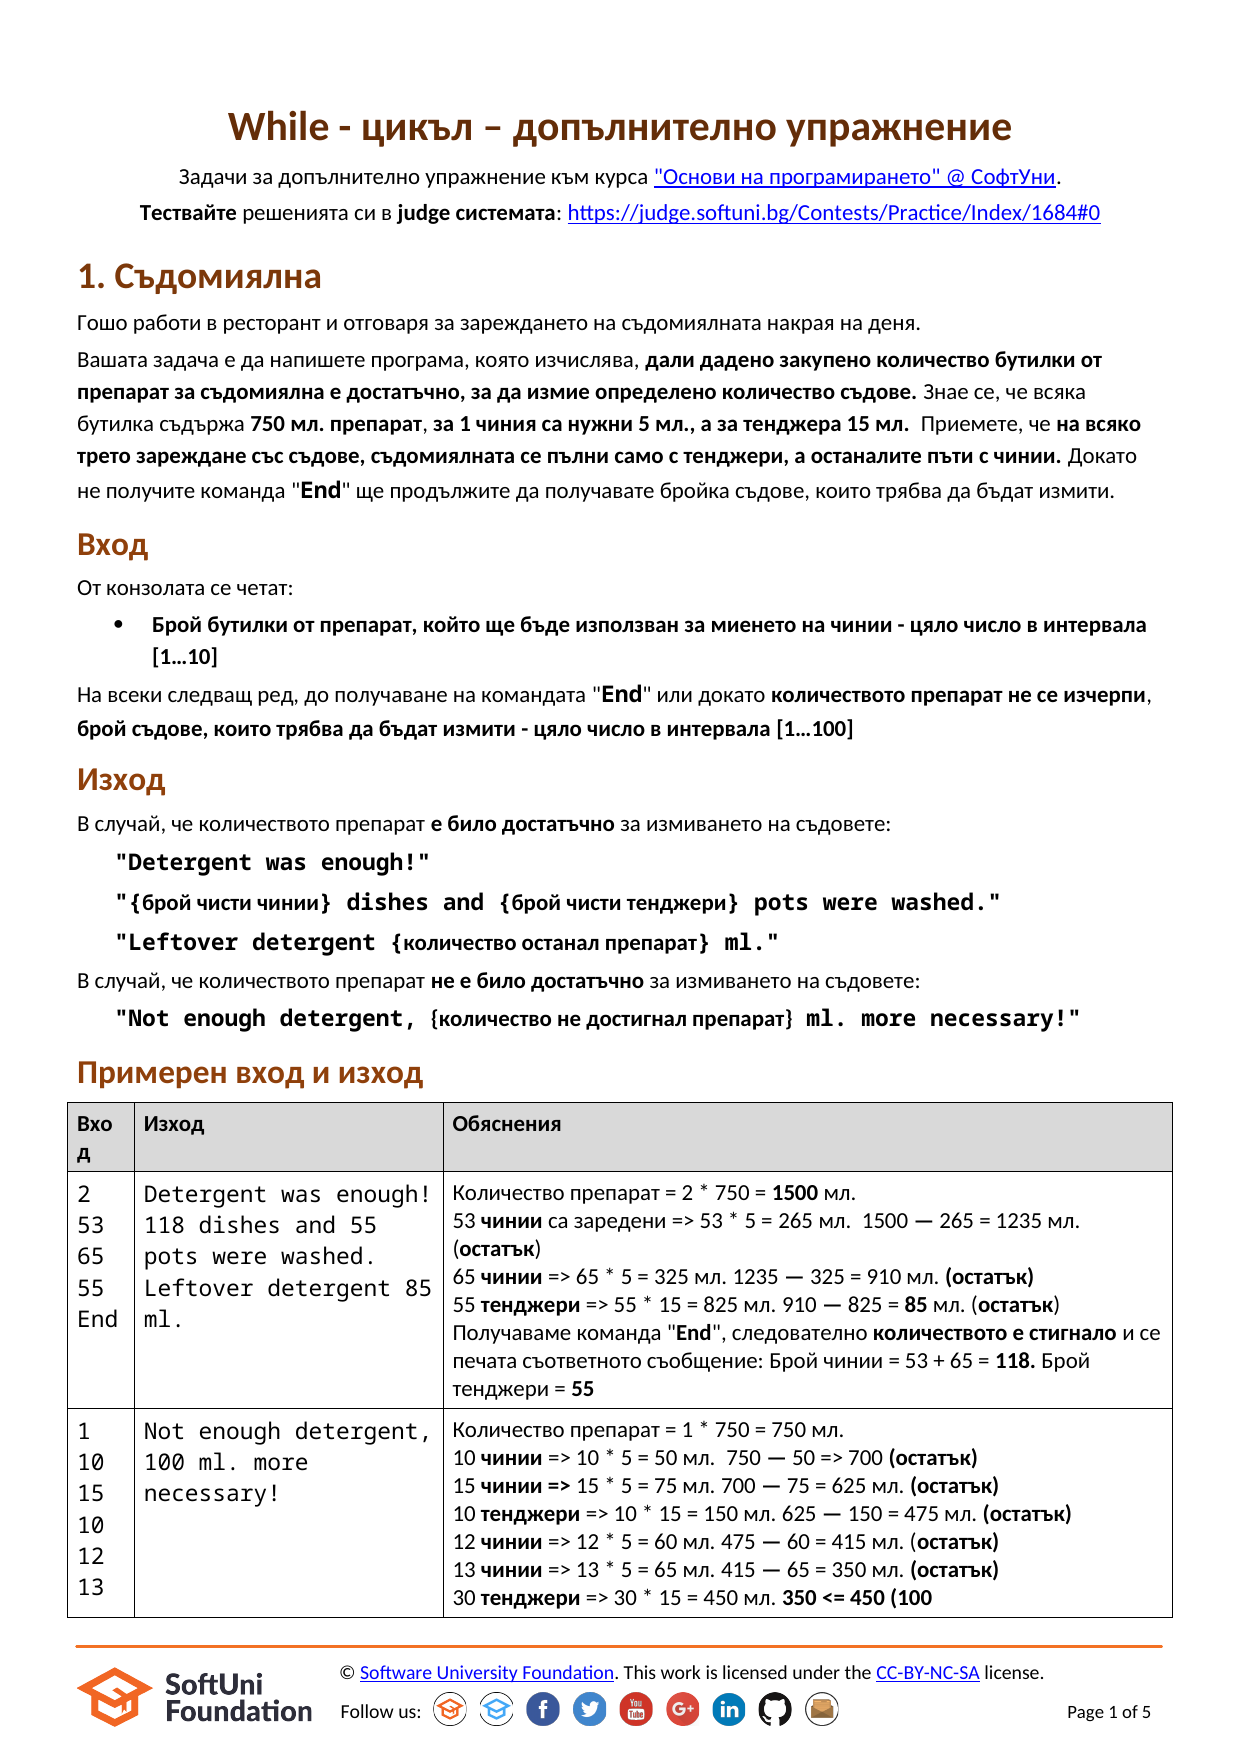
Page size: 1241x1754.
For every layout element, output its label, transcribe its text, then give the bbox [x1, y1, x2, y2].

text "{брой чисти чинии} dishes and {брой чисти тенджери} pots were washed." [114, 886, 1163, 917]
subtitle Изход [77, 758, 1163, 799]
text В случай, че количеството препарат е било достатъчно за измиването на съдовете: [77, 809, 1163, 837]
picture [805, 1692, 839, 1726]
subtitle Примерен вход и изход [77, 1051, 1163, 1092]
table_cell 2 53 65 55 End [68, 1172, 134, 1408]
picture [736, 1693, 746, 1703]
text Вашата задача е да напишете програма, която изчислява, дали дадено закупено количество бутилки от препарат за съдомиялна е достатъчно, за да измие определено количество съдове. Знае се, че всяка бутилка съдържа 750 мл. препарат, за 1 чиния са нужни 5 мл., а за тенджера 15 мл. Приемете, че на всяко трето зареждане със съдове, съдомиялната се пълни само с тенджери, а останалите пъти с чинии. Докато не получите команда "End" ще продължите да получавате бройка съдове, които трябва да бъдат измити. [77, 345, 1163, 505]
table_cell Detergent was enough! 118 dishes and 55 pots were washed. Leftover detergent 85 ml. [135, 1172, 443, 1408]
picture [573, 1692, 607, 1726]
text "Detergent was enough!" [114, 846, 1163, 877]
list Брой бутилки от препарат, който ще бъде използван за миенето на чинии - цяло число в интервала [1…10] [114, 610, 1163, 670]
picture [712, 1693, 722, 1703]
picture [76, 1667, 312, 1727]
picture [736, 1716, 746, 1726]
picture [758, 1692, 792, 1726]
text В случай, че количеството препарат не е било достатъчно за измиването на съдовете: [77, 966, 1163, 994]
picture [433, 1692, 467, 1726]
table_header Изход [135, 1103, 443, 1171]
subtitle Съдомиялна [77, 252, 1163, 297]
picture [727, 1707, 738, 1717]
table_header Обяснения [444, 1103, 1172, 1171]
subtitle While - цикъл – допълнително упражнение [77, 99, 1163, 150]
text Тествайте решенията си в judge системата: https://judge.softuni.bg/Contests/Practice/Index/1684#0 [77, 198, 1163, 227]
picture [526, 1692, 560, 1726]
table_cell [135, 1409, 443, 1617]
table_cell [444, 1409, 1172, 1617]
text От конзолата се четат: [77, 573, 1163, 601]
text Гошо работи в ресторант и отговаря за зареждането на съдомиялната накрая на деня. [77, 308, 1163, 336]
text "Leftover detergent {количество останал препарат} ml." [114, 926, 1163, 957]
picture [619, 1692, 653, 1726]
text На всеки следващ ред, до получаване на командата "End" или докато количеството препарат не се изчерпи, брой съдове, които трябва да бъдат измити - цяло число в интервала [1…100] [77, 678, 1163, 742]
picture [666, 1692, 700, 1726]
picture [480, 1692, 513, 1726]
table_cell Количество препарат = 2 * 750 = 1500 мл. 53 чинии са заредени => 53 * 5 = 265 мл. 1500 — 265 = 1235 мл. (остатък) 65 чинии => 65 * 5 = 325 мл. 1235 — 325 = 910 мл. (остатък) 55 тенджери => 55 * 15 = 825 мл. 910 — 825 = 85 мл. (остатък) Получаваме команда "End", следователно количеството е стигнало и се печата съответното съобщение: Брой чинии = 53 + 65 = 118. Брой тенджери = 55 [444, 1172, 1172, 1408]
text "Not enough detergent, {количество не достигнал препарат} ml. more necessary!" [114, 1002, 1163, 1034]
picture [712, 1716, 722, 1726]
table_cell 1 10 15 10 12 13 30 [68, 1409, 134, 1617]
subtitle Вход [77, 522, 1163, 563]
table_header Вход [68, 1103, 134, 1171]
text Задачи за допълнително упражнение към курса "Основи на програмирането" @ СофтУни. [77, 162, 1163, 190]
